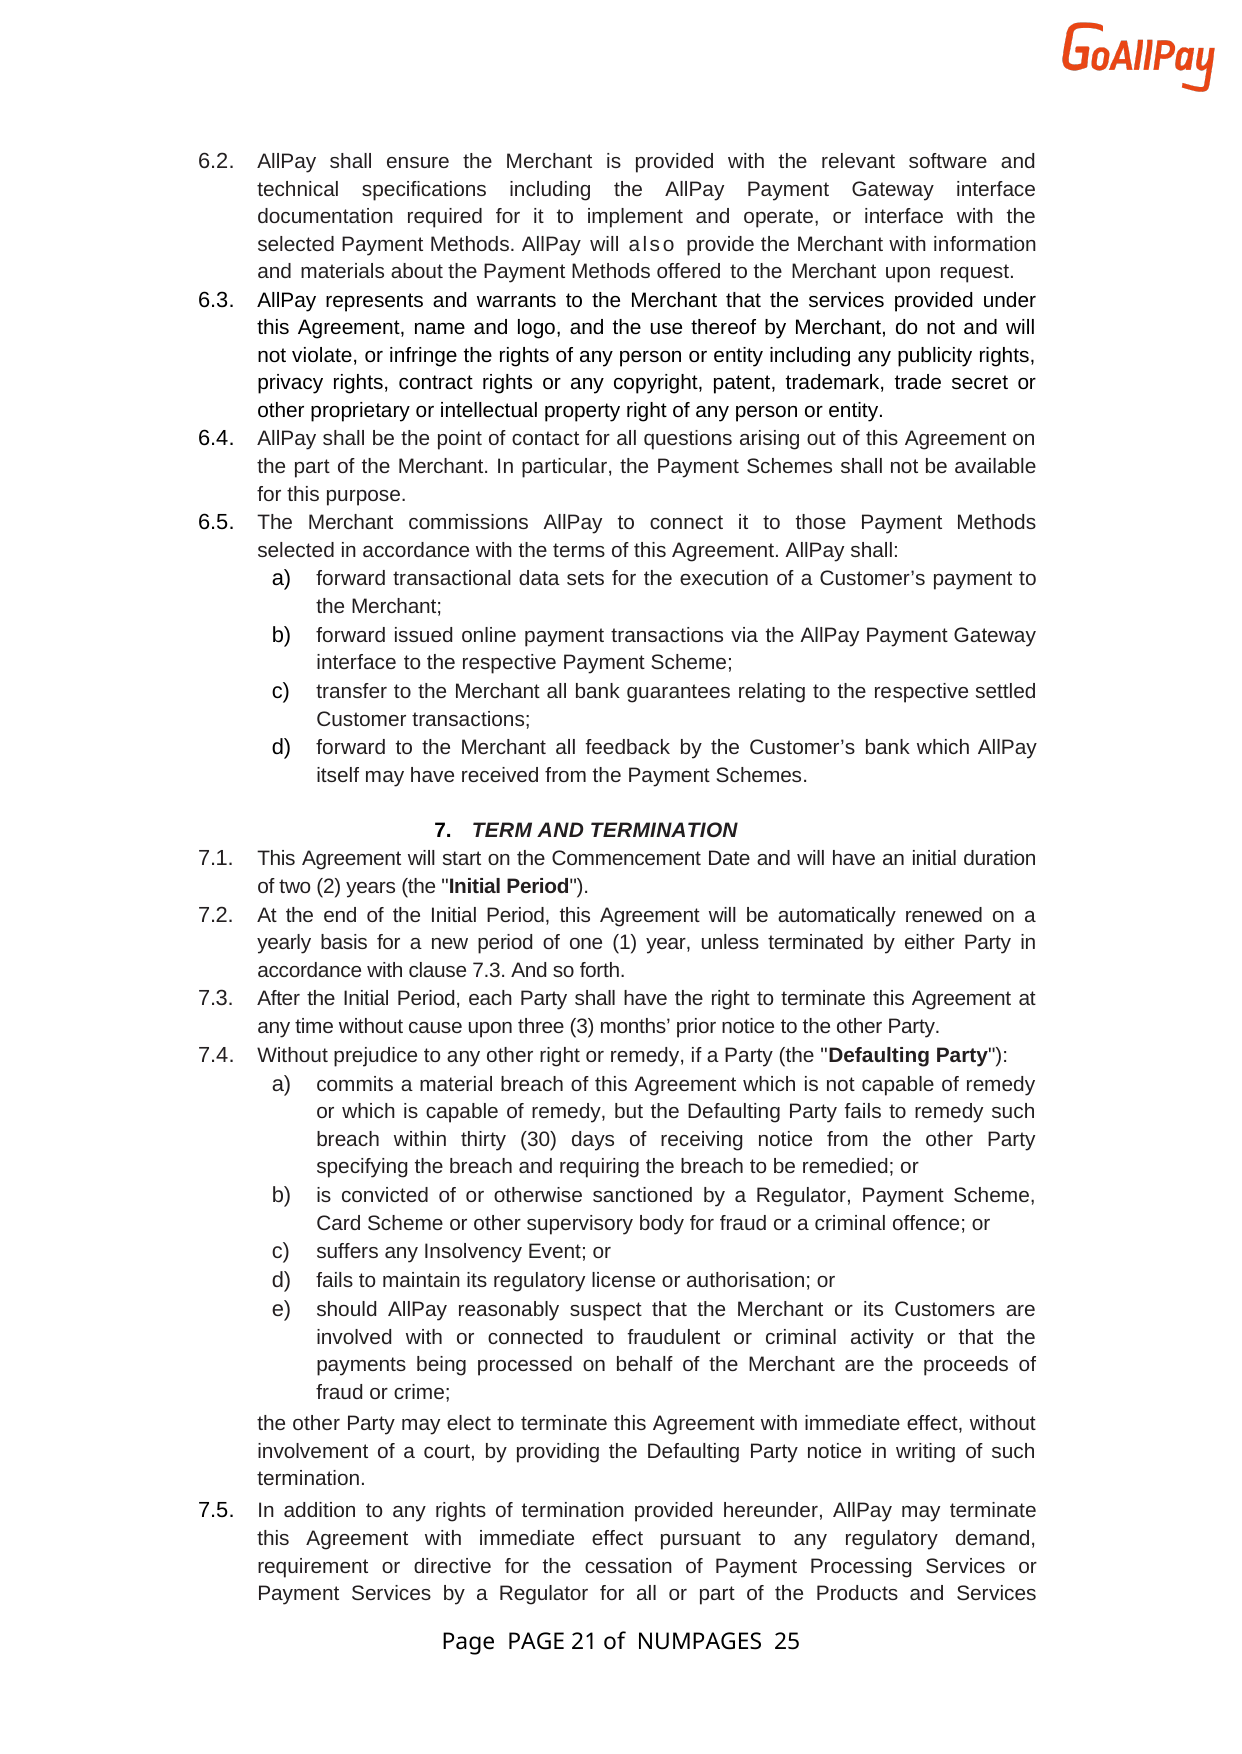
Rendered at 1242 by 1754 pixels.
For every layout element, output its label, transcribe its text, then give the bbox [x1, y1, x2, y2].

list commits a material breach of this Agreement which is not capable of remedy or which is capable of remedy, but the Defaulting Party fails to remedy such breach within thirty (30) days of receiving notice from the other Party specifying the breach and requiring the breach to be remedied; or [272, 1070, 1037, 1178]
list transfer to the Merchant all bank guarantees relating to the respective settled Customer transactions; [272, 678, 1037, 730]
list suffers any Insolvency Event; or [272, 1238, 1037, 1263]
list should AllPay reasonably suspect that the Merchant or its Customers are involved with or connected to fraudulent or criminal activity or that the payments being processed on behalf of the Merchant are the proceeds of fraud or crime; [272, 1296, 1037, 1403]
list At the end of the Initial Period, this Agreement will be automatically renewed on a yearly basis for a new period of one (1) year, unless terminated by either Party in accordance with clause 7.3. And so forth. [198, 901, 1037, 982]
list TERM AND TERMINATION [434, 818, 1037, 842]
list forward transactional data sets for the execution of a Customer’s payment to the Merchant; [272, 565, 1037, 618]
list fails to maintain its regulatory license or authorisation; or [272, 1267, 1037, 1292]
list AllPay represents and warrants to the Merchant that the services provided under this Agreement, name and logo, and the use thereof by Merchant, do not and will not violate, or infringe the rights of any person or entity including any publicity rights, privacy rights, contract rights or any copyright, patent, trademark, trade secret or other proprietary or intellectual property right of any person or entity. [198, 286, 1037, 422]
list This Agreement will start on the Commencement Date and will have an initial duration of two (2) years (the "Initial Period"). [198, 845, 1037, 898]
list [198, 1497, 1037, 1605]
list is convicted of or otherwise sanctioned by a Regulator, Payment Scheme, Card Scheme or other supervisory body for fraud or a criminal offence; or [272, 1182, 1037, 1234]
text the other Party may elect to terminate this Agreement with immediate effect, without involvement of a court, by providing the Defaulting Party notice in writing of such termination. [257, 1411, 1037, 1490]
list The Merchant commissions AllPay to connect it to those Payment Methods selected in accordance with the terms of this Agreement. AllPay shall: [198, 509, 1037, 562]
list Without prejudice to any other right or remedy, if a Party (the "Defaulting Party"): [198, 1041, 1037, 1067]
list AllPay shall ensure the Merchant is provided with the relevant software and technical specifications including the AllPay Payment Gateway interface documentation required for it to implement and operate, or interface with the selected Payment Methods. AllPay will also provide the Merchant with information and materials about the Payment Methods offered to the Merchant upon request. [198, 148, 1037, 283]
list forward issued online payment transactions via the AllPay Payment Gateway interface to the respective Payment Scheme; [272, 621, 1037, 674]
picture [1045, 9, 1232, 105]
list AllPay shall be the point of contact for all questions arising out of this Agreement on the part of the Merchant. In particular, the Payment Schemes shall not be available for this purpose. [198, 425, 1037, 505]
list forward to the Merchant all feedback by the Customer’s bank which AllPay itself may have received from the Payment Schemes. [272, 734, 1037, 787]
list After the Initial Period, each Party shall have the right to terminate this Agreement at any time without cause upon three (3) months’ prior notice to the other Party. [198, 985, 1037, 1038]
